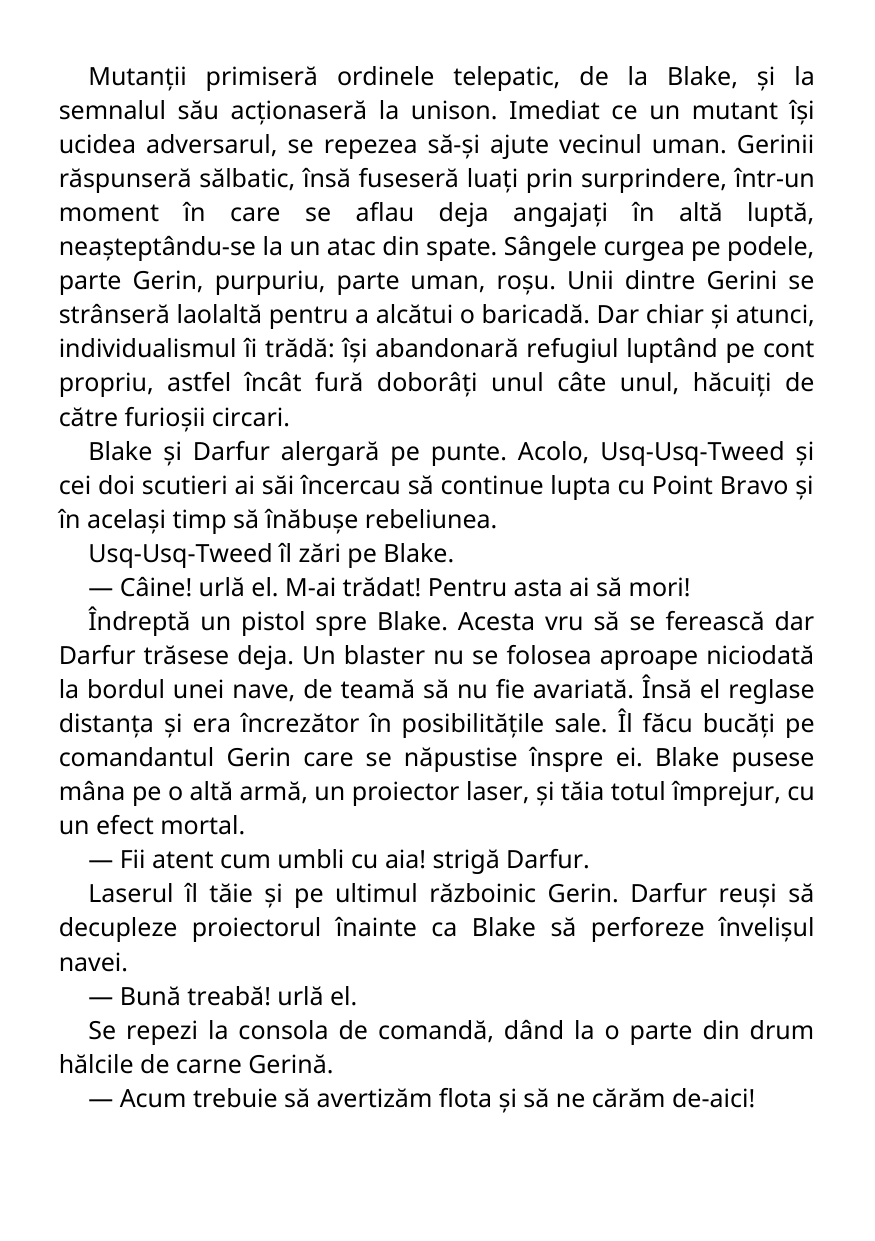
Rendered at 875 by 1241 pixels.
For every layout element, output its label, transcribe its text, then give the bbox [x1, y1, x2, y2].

text Usq-Usq-Tweed îl zări pe Blake. [58, 535, 816, 569]
text Îndreptă un pistol spre Blake. Acesta vru să se ferească dar Darfur trăsese deja. Un blaster nu se folosea aproape niciodată la bordul unei nave, de teamă să nu fie avariată. Însă el reglase distanţa şi era încrezător în posibilităţile sale. Îl făcu bucăţi pe comandantul Gerin care se năpustise înspre ei. Blake pusese mâna pe o altă armă, un proiector laser, şi tăia totul împrejur, cu un efect mortal. [58, 603, 816, 842]
text Laserul îl tăie şi pe ultimul războinic Gerin. Darfur reuşi să decupleze proiectorul înainte ca Blake să perforeze învelişul navei. [58, 876, 816, 978]
text ― Acum trebuie să avertizăm flota şi să ne cărăm de-aici! [58, 1080, 816, 1114]
text ― Câine! urlă el. M-ai trădat! Pentru asta ai să mori! [58, 569, 816, 603]
text ― Fii atent cum umbli cu aia! strigă Darfur. [58, 842, 816, 876]
text Mutanţii primiseră ordinele telepatic, de la Blake, şi la semnalul său acţionaseră la unison. Imediat ce un mutant îşi ucidea adversarul, se repezea să-şi ajute vecinul uman. Gerinii răspunseră sălbatic, însă fuseseră luaţi prin surprindere, într-un moment în care se aflau deja angajaţi în altă luptă, neaşteptându-se la un atac din spate. Sângele curgea pe podele, parte Gerin, purpuriu, parte uman, roşu. Unii dintre Gerini se strânseră laolaltă pentru a alcătui o baricadă. Dar chiar şi atunci, individualismul îi trădă: îşi abandonară refugiul luptând pe cont propriu, astfel încât fură doborâţi unul câte unul, hăcuiţi de către furioşii circari. [58, 58, 816, 433]
text ― Bună treabă! urlă el. [58, 978, 816, 1012]
text Se repezi la consola de comandă, dând la o parte din drum hălcile de carne Gerină. [58, 1012, 816, 1080]
text Blake şi Darfur alergară pe punte. Acolo, Usq-Usq-Tweed şi cei doi scutieri ai săi încercau să continue lupta cu Point Bravo şi în acelaşi timp să înăbuşe rebeliunea. [58, 433, 816, 535]
